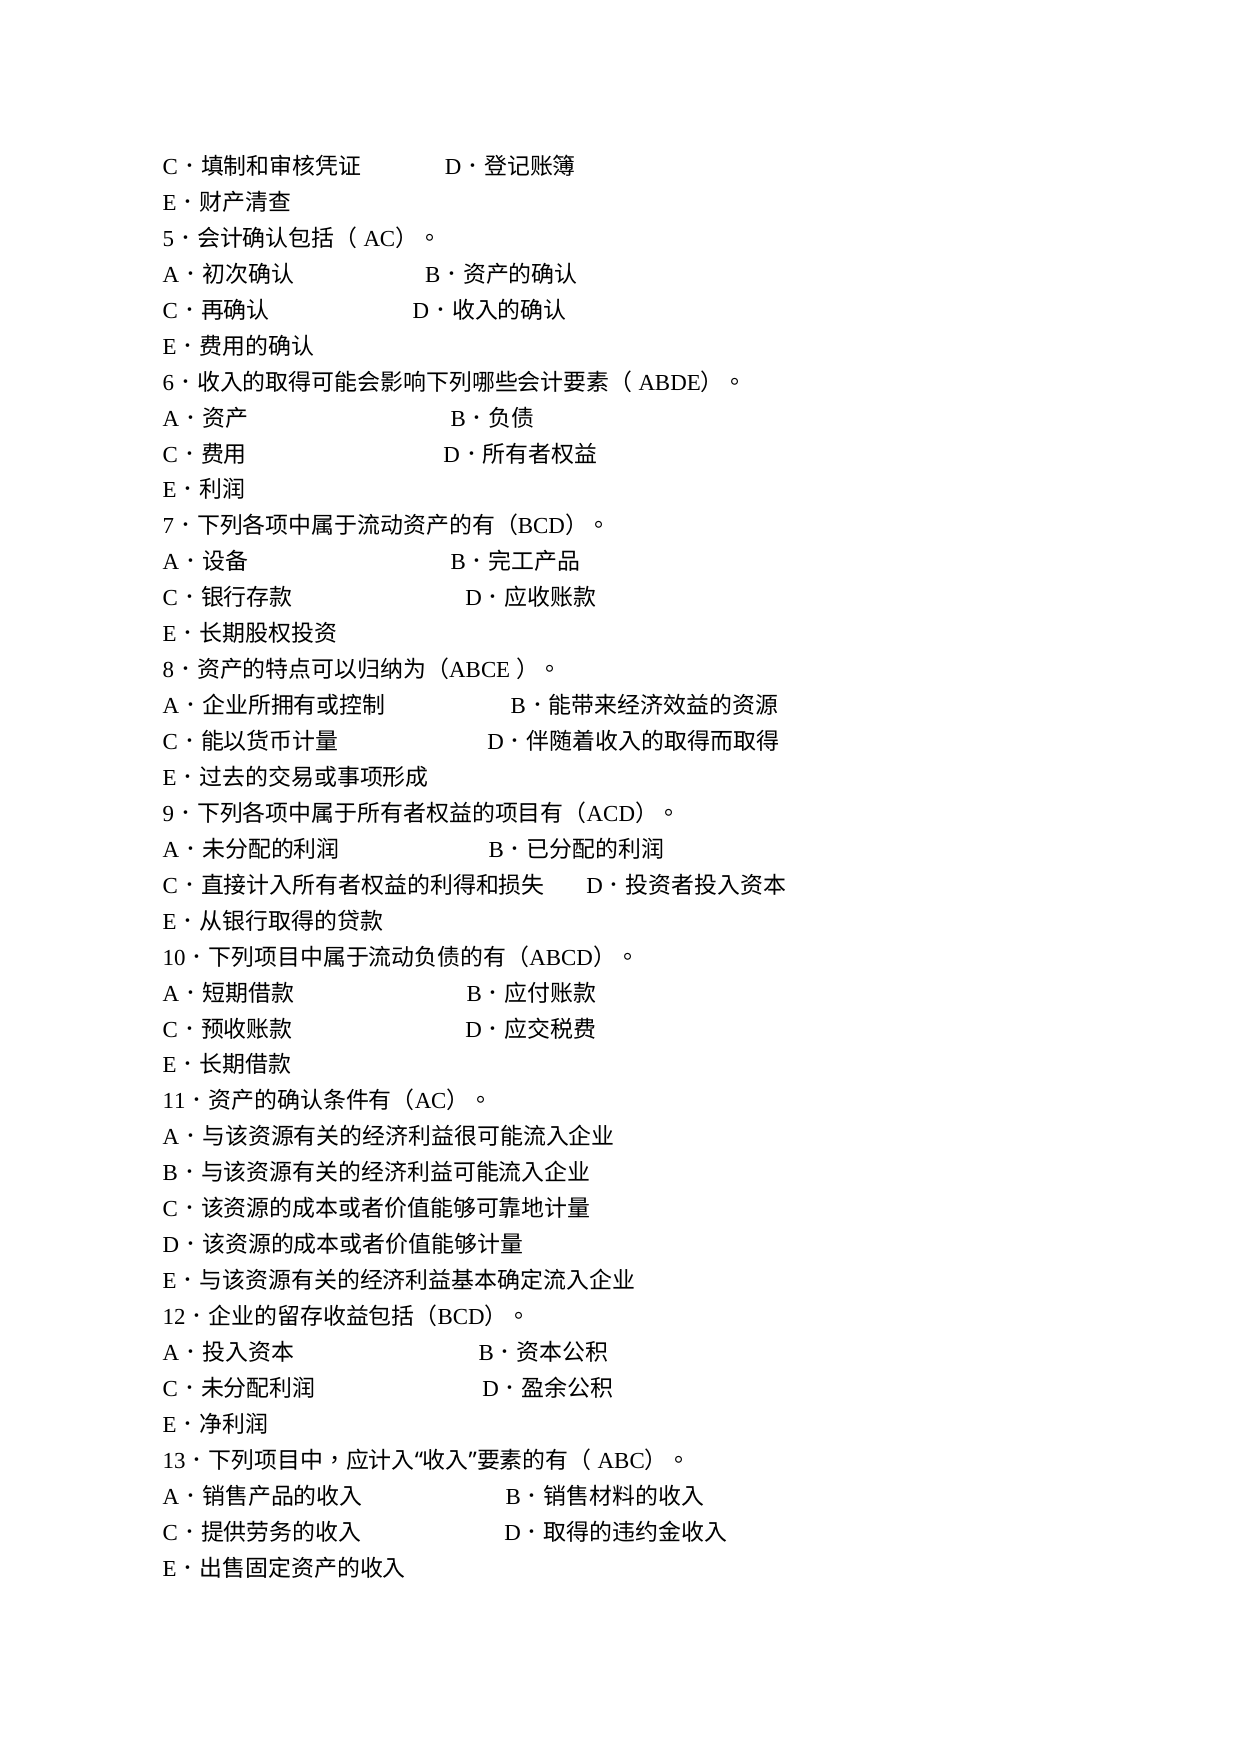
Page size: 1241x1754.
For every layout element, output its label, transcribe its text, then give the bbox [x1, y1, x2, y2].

text E．利润 [162, 473, 1090, 505]
text 8．资产的特点可以归纳为（ABCE ）。 [162, 653, 1090, 684]
text E．长期股权投资 [162, 617, 1090, 648]
text C．直接计入所有者权益的利得和损失 D．投资者投入资本 [162, 869, 1090, 900]
text A．短期借款 B．应付账款 [162, 977, 1090, 1008]
text 10．下列项目中属于流动负债的有（ABCD）。 [162, 941, 1090, 972]
text C．预收账款 D．应交税费 [162, 1012, 1090, 1044]
text C．未分配利润 D．盈余公积 [162, 1372, 1090, 1403]
text A．销售产品的收入 B．销售材料的收入 [162, 1480, 1090, 1511]
text C．能以货币计量 D．伴随着收入的取得而取得 [162, 725, 1090, 756]
text A．与该资源有关的经济利益很可能流入企业 [162, 1120, 1090, 1152]
text E．从银行取得的贷款 [162, 905, 1090, 936]
text A．企业所拥有或控制 B．能带来经济效益的资源 [162, 689, 1090, 720]
text 12．企业的留存收益包括（BCD）。 [162, 1300, 1090, 1331]
text 11．资产的确认条件有（AC）。 [162, 1084, 1090, 1116]
text E．过去的交易或事项形成 [162, 761, 1090, 792]
text A．初次确认 B．资产的确认 [162, 258, 1090, 289]
text C．费用 D．所有者权益 [162, 437, 1090, 469]
text E．出售固定资产的收入 [162, 1552, 1090, 1583]
text E．费用的确认 [162, 330, 1090, 361]
text D．该资源的成本或者价值能够计量 [162, 1228, 1090, 1259]
text 13．下列项目中，应计入“收入”要素的有（ ABC）。 [162, 1444, 1090, 1475]
text C．该资源的成本或者价值能够可靠地计量 [162, 1192, 1090, 1223]
text C．再确认 D．收入的确认 [162, 294, 1090, 325]
text E．与该资源有关的经济利益基本确定流入企业 [162, 1264, 1090, 1295]
text B．与该资源有关的经济利益可能流入企业 [162, 1156, 1090, 1187]
text C．银行存款 D．应收账款 [162, 581, 1090, 612]
text E．财产清查 [162, 186, 1090, 217]
text 9．下列各项中属于所有者权益的项目有（ACD）。 [162, 797, 1090, 828]
text C．填制和审核凭证 D．登记账簿 [162, 150, 1090, 181]
text 6．收入的取得可能会影响下列哪些会计要素（ ABDE）。 [162, 366, 1090, 397]
text 7．下列各项中属于流动资产的有（BCD）。 [162, 509, 1090, 541]
text E．长期借款 [162, 1048, 1090, 1080]
text C．提供劳务的收入 D．取得的违约金收入 [162, 1516, 1090, 1547]
text E．净利润 [162, 1408, 1090, 1439]
text A．资产 B．负债 [162, 402, 1090, 433]
text A．投入资本 B．资本公积 [162, 1336, 1090, 1367]
text 5．会计确认包括（ AC）。 [162, 222, 1090, 253]
text A．设备 B．完工产品 [162, 545, 1090, 577]
text A．未分配的利润 B．已分配的利润 [162, 833, 1090, 864]
